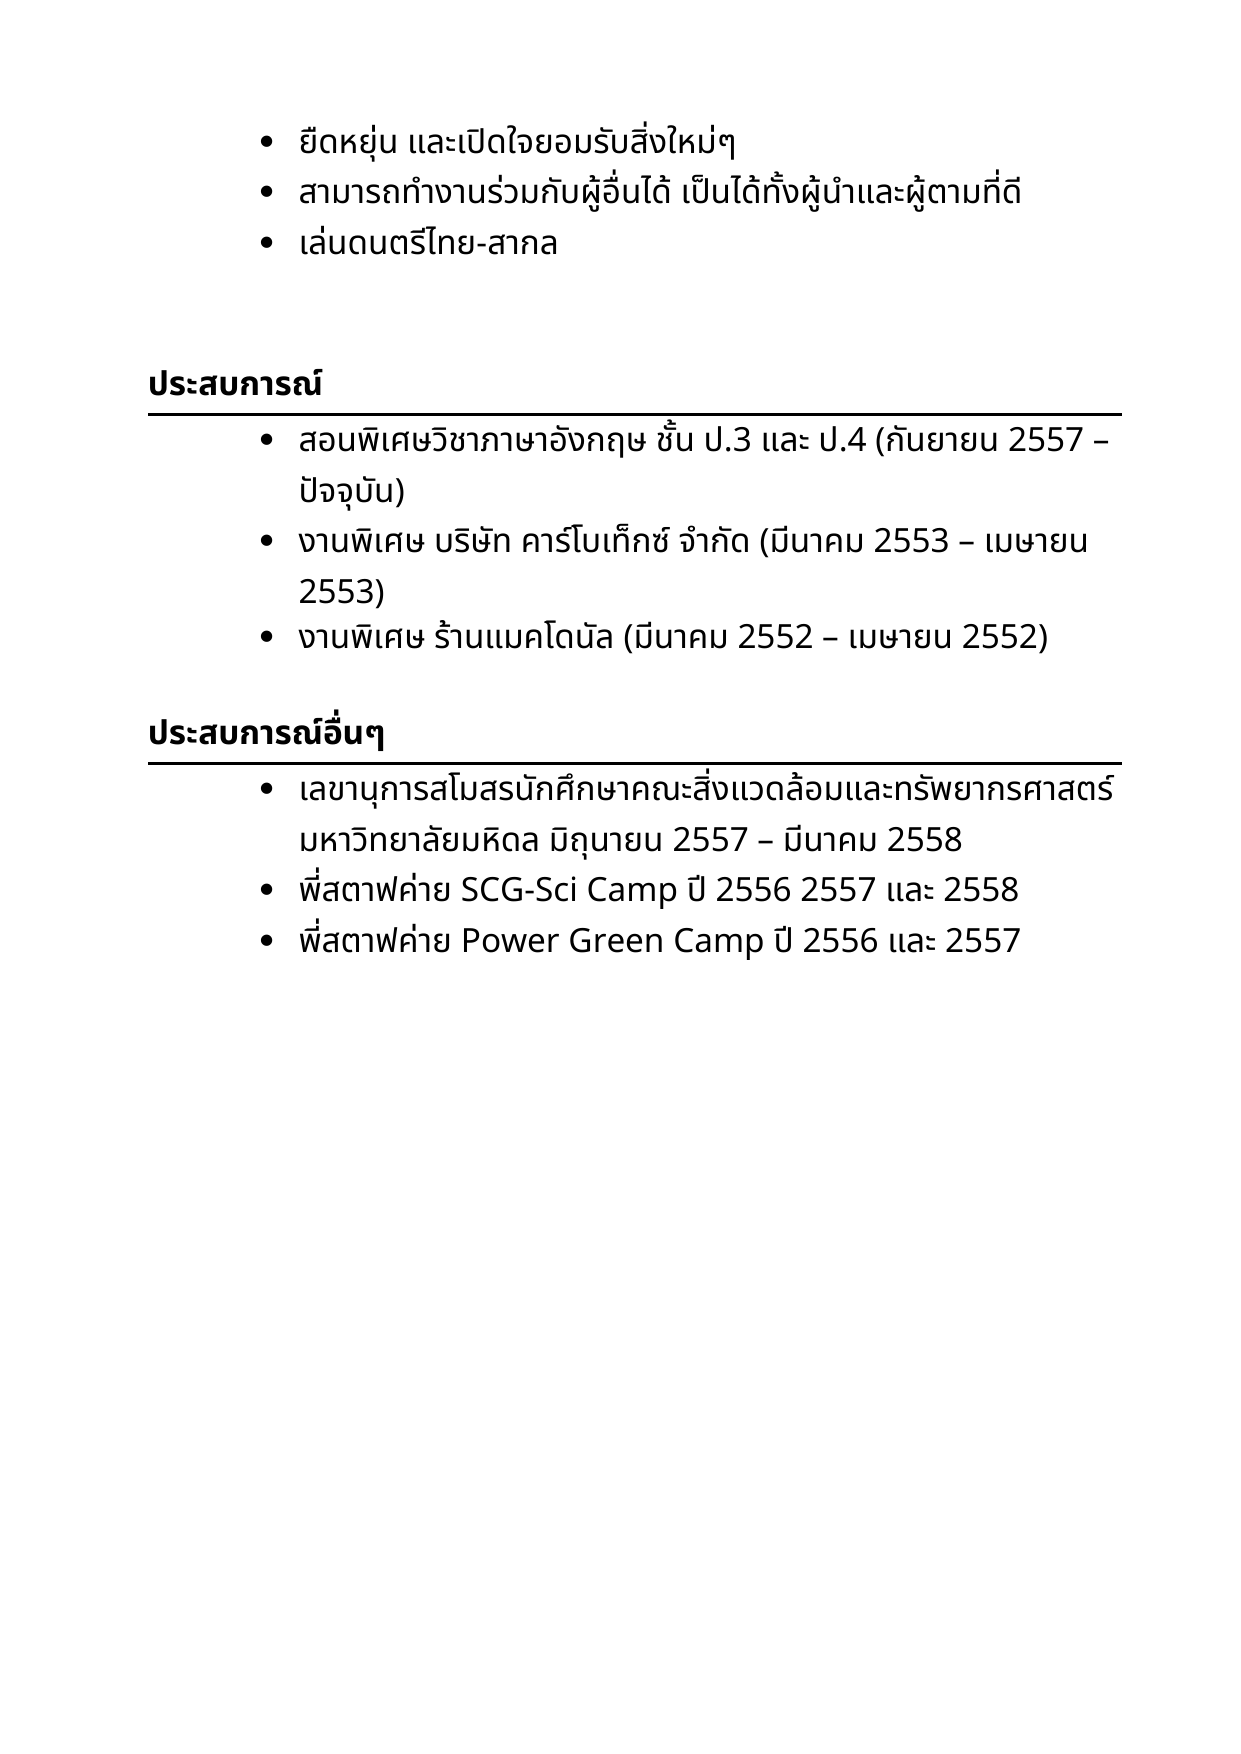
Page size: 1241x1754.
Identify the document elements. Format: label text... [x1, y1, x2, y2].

list สามารถทำงานร่วมกับผู้อื่นได้ เป็นได้ทั้งผู้นำและผู้ตามที่ดี [261, 168, 1122, 219]
list งานพิเศษ บริษัท คาร์โบเท็กซ์ จำกัด (มีนาคม 2553 – เมษายน 2553) [261, 517, 1122, 613]
list ประสบการณ์ [148, 360, 1122, 413]
list เลขานุการสโมสรนักศึกษาคณะสิ่งแวดล้อมและทรัพยากรศาสตร์ มหาวิทยาลัยมหิดล มิถุนายน 2557 – มีนาคม 2558 [261, 765, 1122, 866]
list พี่สตาฟค่าย SCG-Sci Camp ปี 2556 2557 และ 2558 [261, 866, 1122, 917]
text ประสบการณ์อื่นๆ [148, 709, 1122, 762]
list พี่สตาฟค่าย Power Green Camp ปี 2556 และ 2557 [261, 917, 1122, 967]
list สอนพิเศษวิชาภาษาอังกฤษ ชั้น ป.3 และ ป.4 (กันยายน 2557 – ปัจจุบัน) [261, 416, 1122, 517]
list เล่นดนตรีไทย-สากล [261, 219, 1122, 269]
list ยืดหยุ่น และเปิดใจยอมรับสิ่งใหม่ๆ [261, 118, 1122, 168]
list งานพิเศษ ร้านแมคโดนัล (มีนาคม 2552 – เมษายน 2552) [261, 613, 1122, 664]
